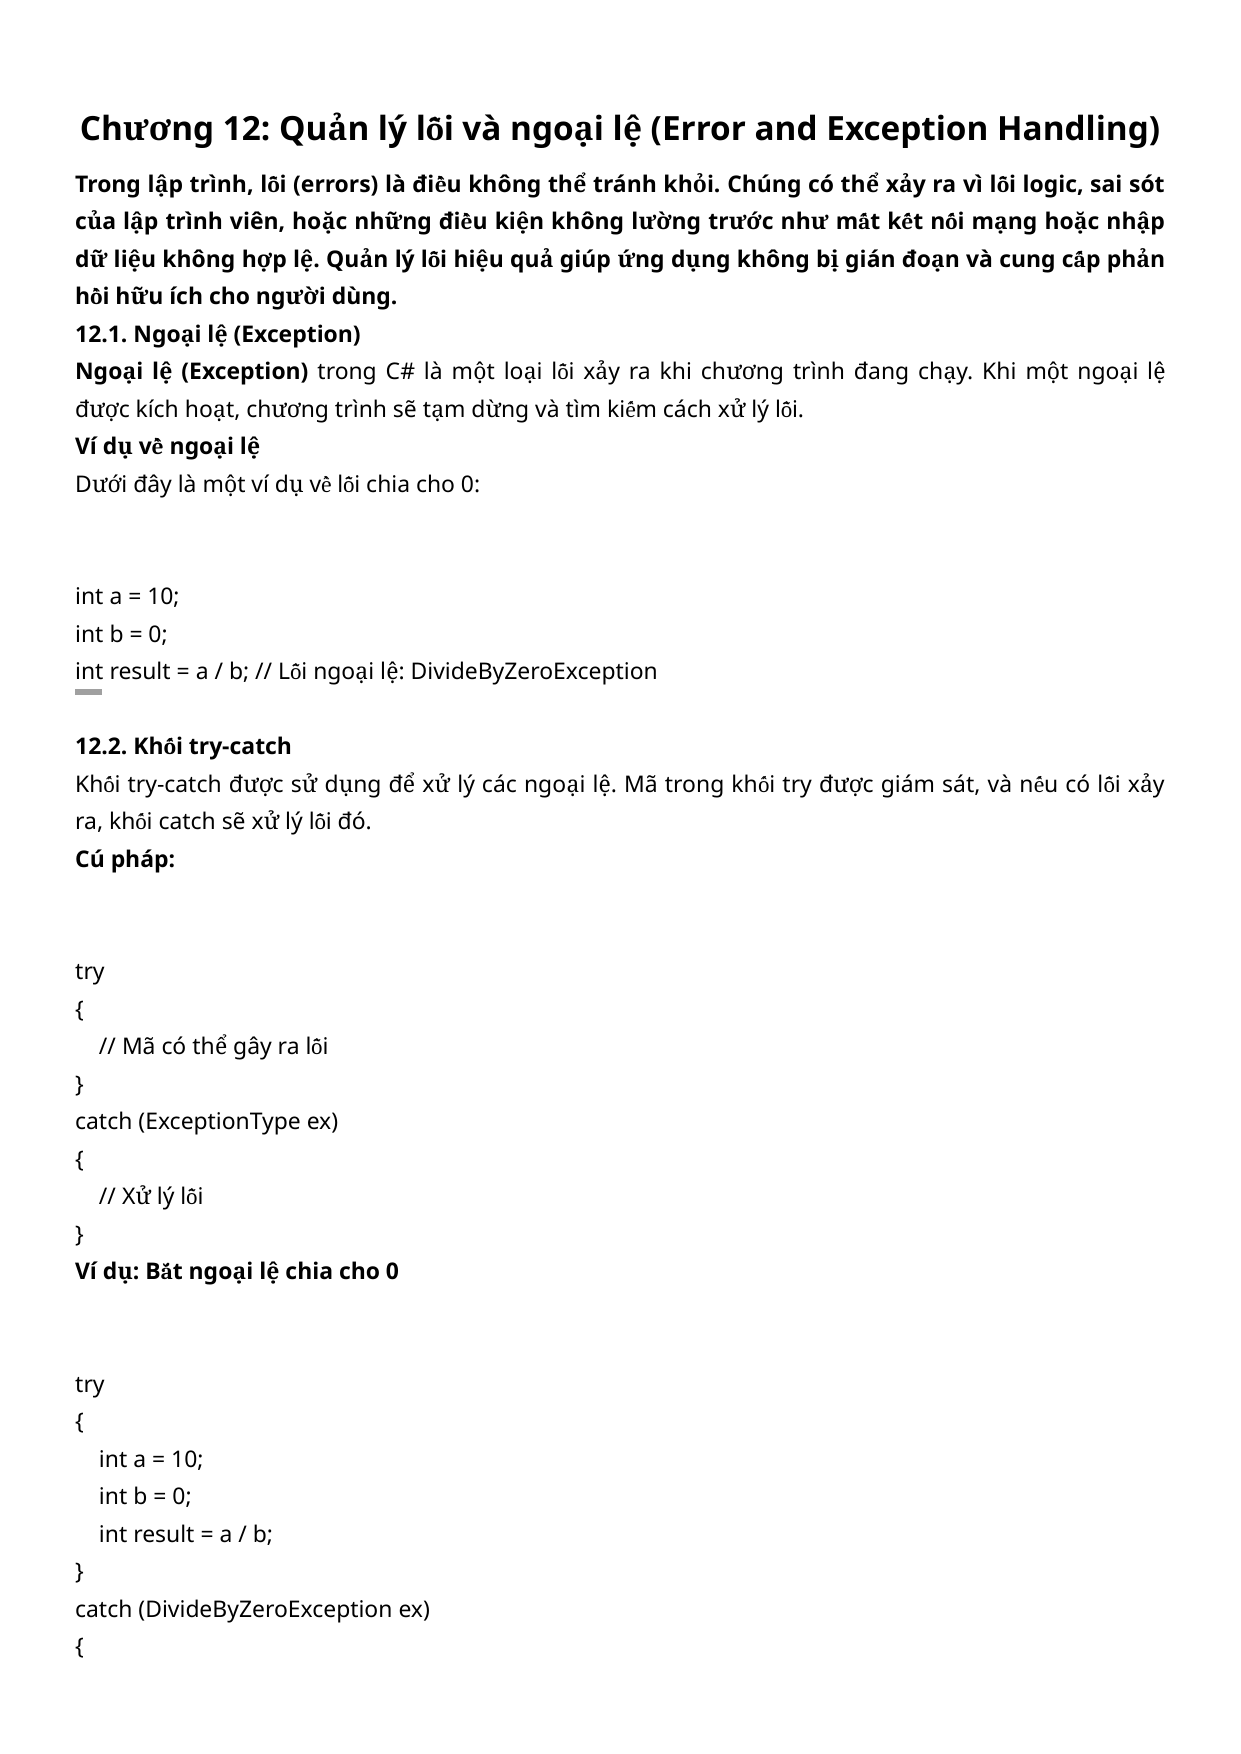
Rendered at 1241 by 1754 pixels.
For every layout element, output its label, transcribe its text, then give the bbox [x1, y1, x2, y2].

text { [75, 1627, 1165, 1664]
text } [75, 1214, 1165, 1252]
text Ngoại lệ (Exception) trong C# là một loại lỗi xảy ra khi chương trình đang chạy. Khi một ngoại lệ được kích hoạt, chương trình sẽ tạm dừng và tìm kiếm cách xử lý lỗi. [75, 352, 1165, 427]
text { [75, 1139, 1165, 1177]
text int result = a / b; // Lỗi ngoại lệ: DivideByZeroException [75, 652, 1165, 689]
text } [75, 1552, 1165, 1589]
text } [75, 1064, 1165, 1102]
text Dưới đây là một ví dụ về lỗi chia cho 0: [75, 464, 1165, 502]
text int b = 0; [75, 614, 1165, 652]
text catch (DivideByZeroException ex) [75, 1589, 1165, 1627]
text { [75, 1402, 1165, 1439]
text Ví dụ: Bắt ngoại lệ chia cho 0 [75, 1252, 1165, 1289]
text Cú pháp: [75, 839, 1165, 877]
text int result = a / b; [75, 1514, 1165, 1552]
text Ví dụ về ngoại lệ [75, 427, 1165, 464]
text // Xử lý lỗi [75, 1177, 1165, 1214]
text int a = 10; [75, 1439, 1165, 1477]
text // Mã có thể gây ra lỗi [75, 1027, 1165, 1064]
text Trong lập trình, lỗi (errors) là điều không thể tránh khỏi. Chúng có thể xảy ra vì lỗi logic, sai sót của lập trình viên, hoặc những điều kiện không lường trước như mất kết nối mạng hoặc nhập dữ liệu không hợp lệ. Quản lý lỗi hiệu quả giúp ứng dụng không bị gián đoạn và cung cấp phản hồi hữu ích cho người dùng. [75, 164, 1165, 314]
text catch (ExceptionType ex) [75, 1102, 1165, 1139]
text int a = 10; [75, 577, 1165, 614]
text Khối try-catch được sử dụng để xử lý các ngoại lệ. Mã trong khối try được giám sát, và nếu có lỗi xảy ra, khối catch sẽ xử lý lỗi đó. [75, 764, 1165, 839]
text Chương 12: Quản lý lỗi và ngoại lệ (Error and Exception Handling) [75, 89, 1165, 164]
text int b = 0; [75, 1477, 1165, 1514]
text { [75, 989, 1165, 1027]
text 12.2. Khối try-catch [75, 727, 1165, 764]
text try [75, 1364, 1165, 1402]
text 12.1. Ngoại lệ (Exception) [75, 314, 1165, 352]
text try [75, 952, 1165, 989]
